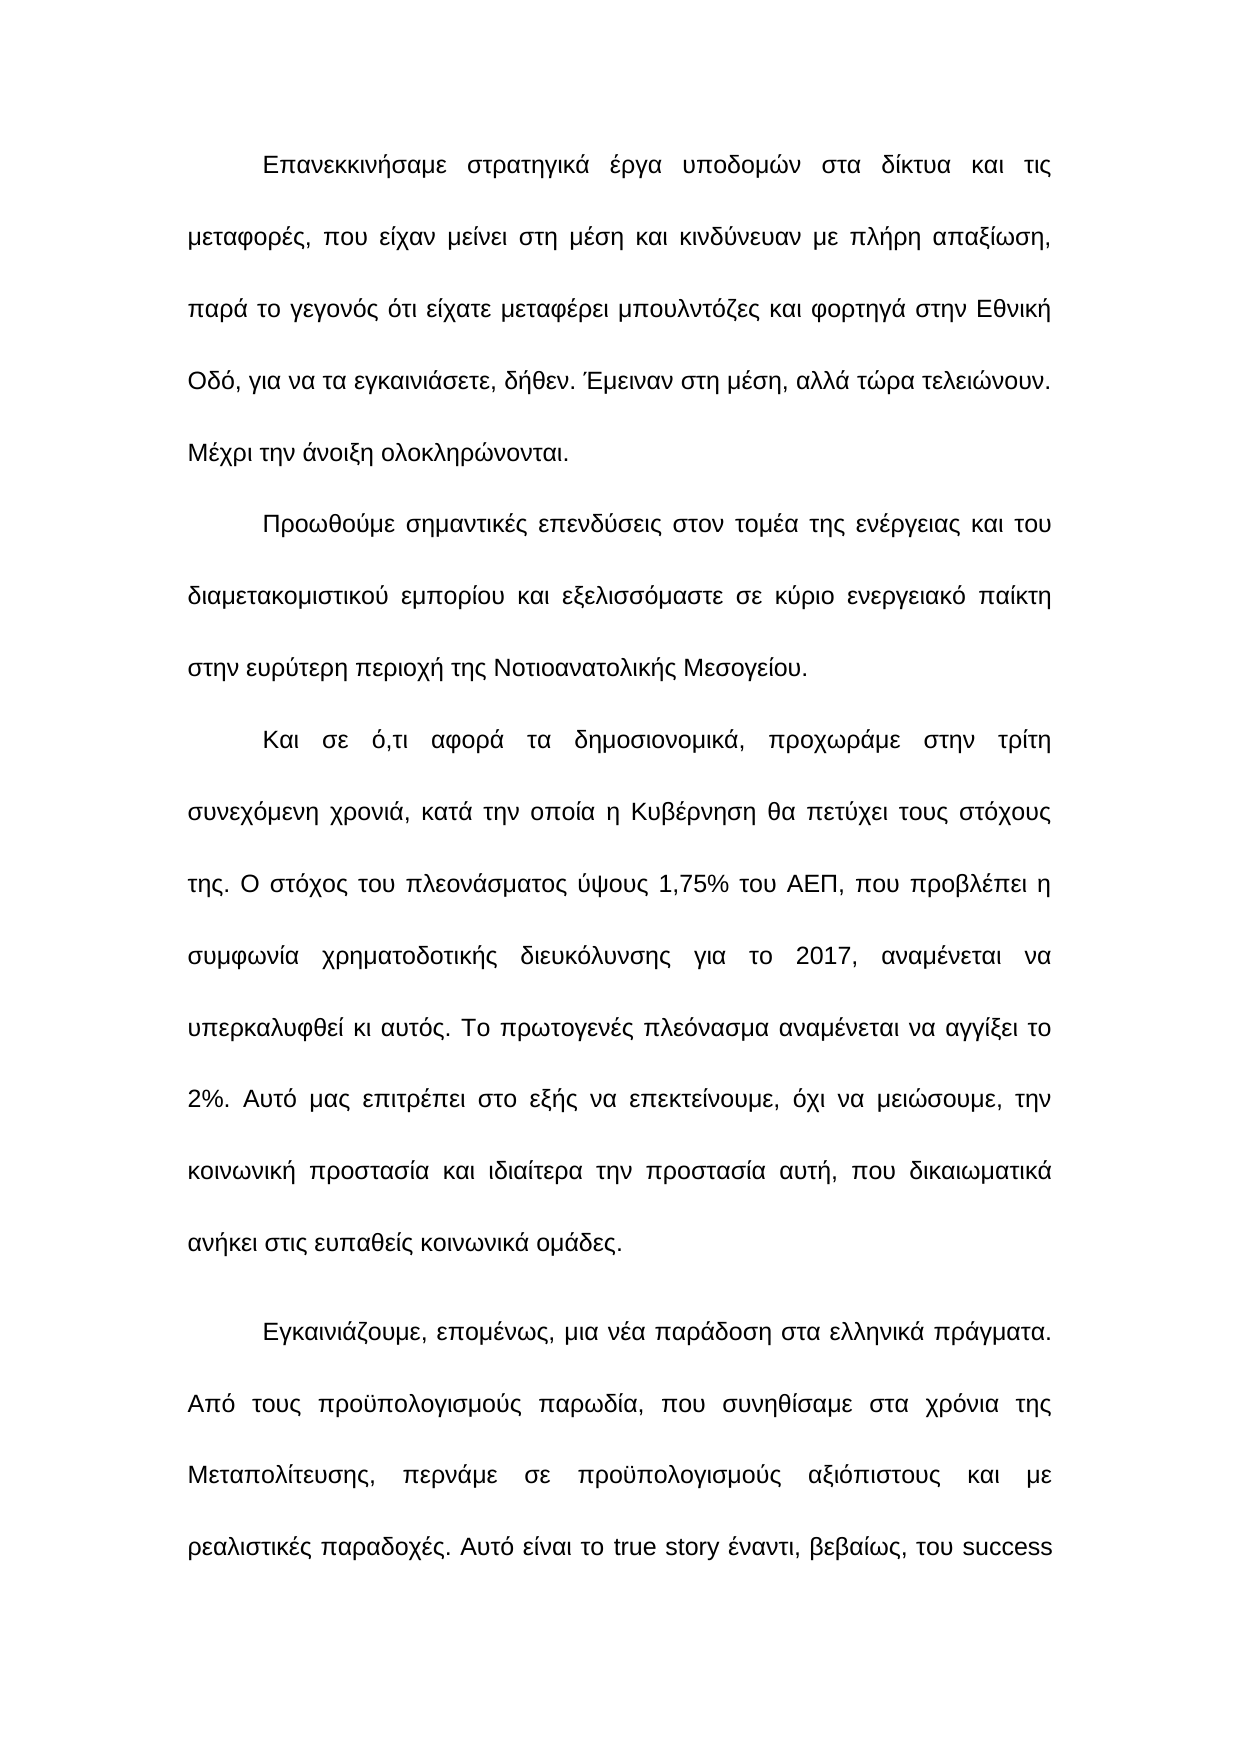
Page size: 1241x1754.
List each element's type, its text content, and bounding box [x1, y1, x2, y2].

text Επανεκκινήσαμε στρατηγικά έργα υποδομών στα δίκτυα και τις μεταφορές, που είχαν μείνει στη μέση και κινδύνευαν με πλήρη απαξίωση, παρά το γεγονός ότι είχατε μεταφέρει μπουλντόζες και φορτηγά στην Εθνική Οδό, για να τα εγκαινιάσετε, δήθεν. Έμειναν στη μέση, αλλά τώρα τελειώνουν. Μέχρι την άνοιξη ολοκληρώνονται. [187, 150, 1053, 466]
text Προωθούμε σημαντικές επενδύσεις στον τομέα της ενέργειας και του διαμετακομιστικού εμπορίου και εξελισσόμαστε σε κύριο ενεργειακό παίκτη στην ευρύτερη περιοχή της Νοτιοανατολικής Μεσογείου. [187, 509, 1053, 682]
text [187, 1317, 1053, 1561]
text Και σε ό,τι αφορά τα δημοσιονομικά, προχωράμε στην τρίτη συνεχόμενη χρονιά, κατά την οποία η Κυβέρνηση θα πετύχει τους στόχους της. Ο στόχος του πλεονάσματος ύψους 1,75% του ΑΕΠ, που προβλέπει η συμφωνία χρηματοδοτικής διευκόλυνσης για το 2017, αναμένεται να υπερκαλυφθεί κι αυτός. Το πρωτογενές πλεόνασμα αναμένεται να αγγίξει το 2%. Αυτό μας επιτρέπει στο εξής να επεκτείνουμε, όχι να μειώσουμε, την κοινωνική προστασία και ιδιαίτερα την προστασία αυτή, που δικαιωματικά ανήκει στις ευπαθείς κοινωνικά ομάδες. [187, 725, 1053, 1257]
